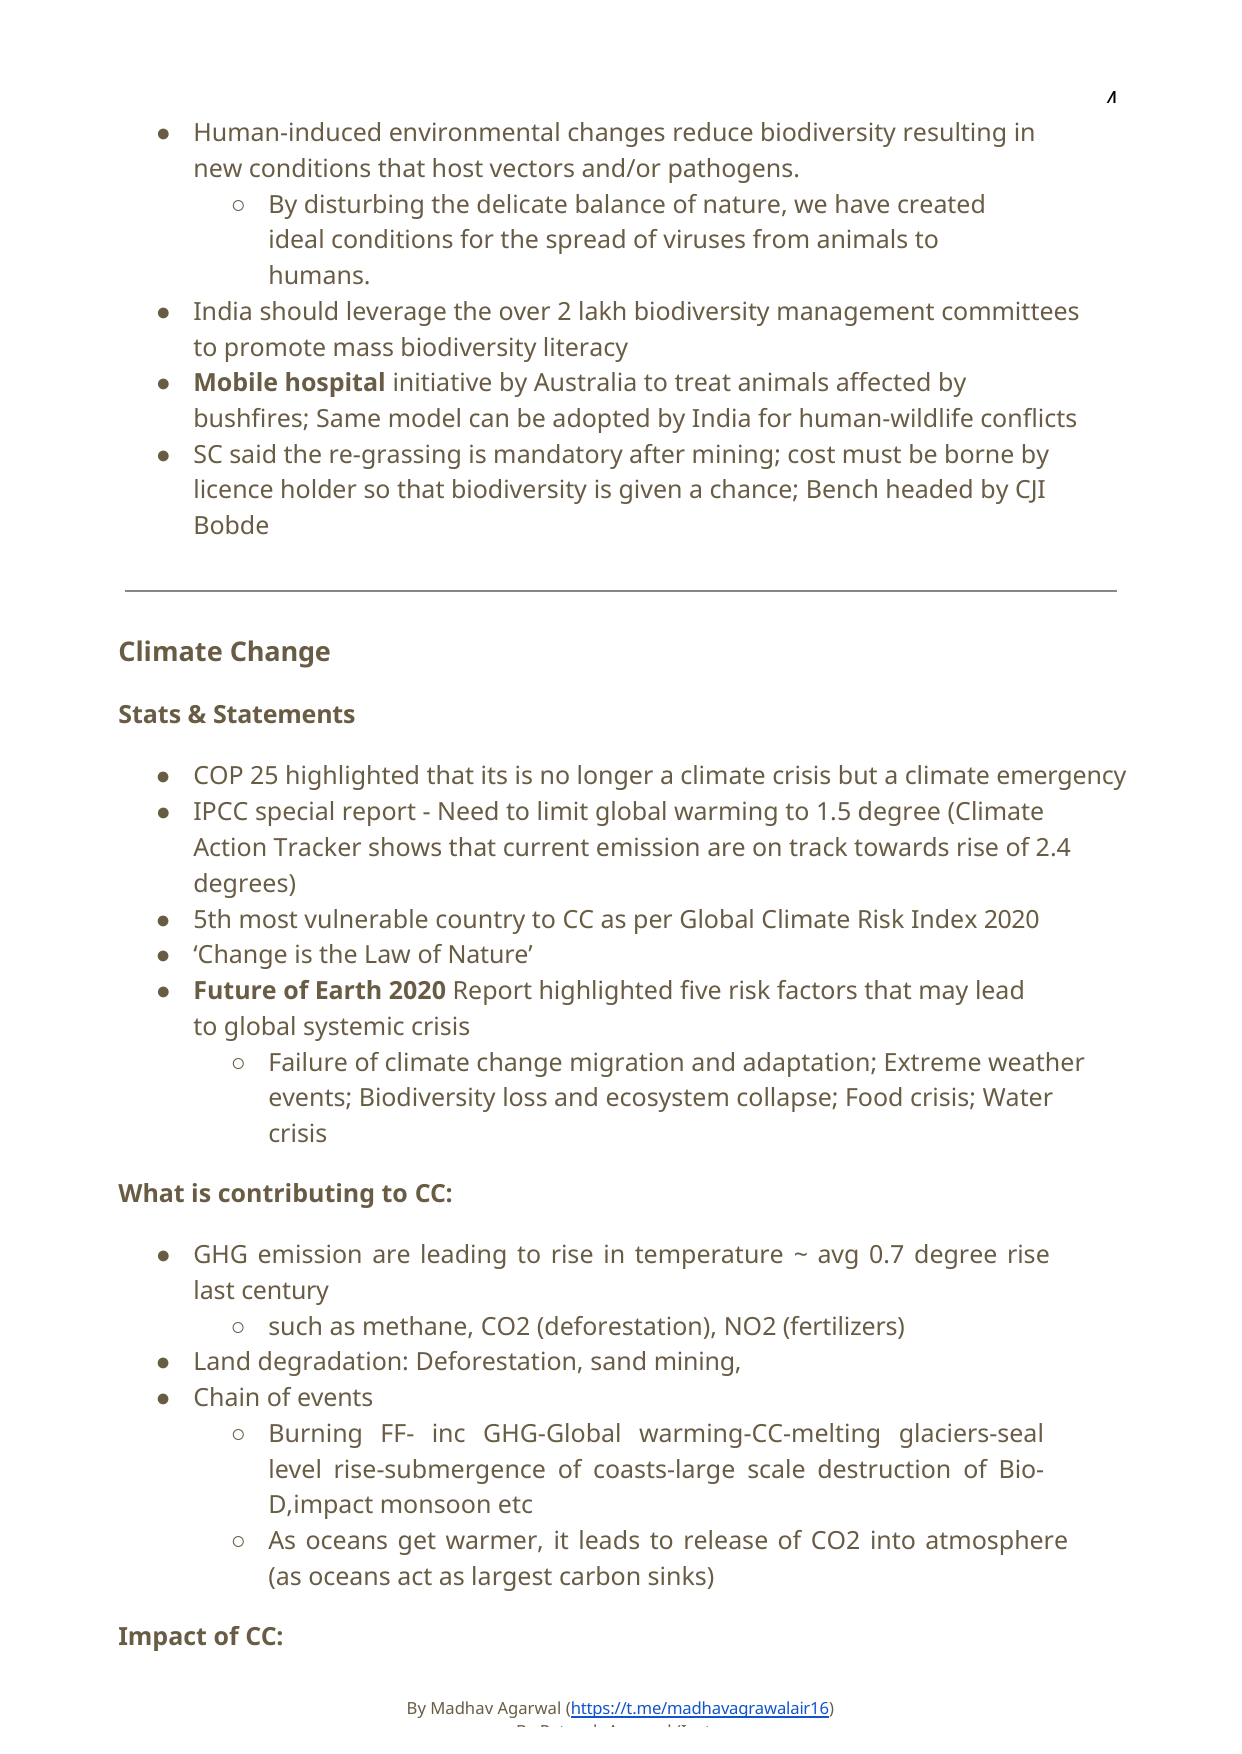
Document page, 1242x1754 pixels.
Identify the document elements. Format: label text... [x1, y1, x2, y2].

list COP 25 highlighted that its is no longer a climate crisis but a climate emergency [155, 758, 1242, 792]
list GHG emission are leading to rise in temperature ~ avg 0.7 degree rise last century [156, 1237, 1050, 1307]
list Human-induced environmental changes reduce biodiversity resulting in new conditions that host vectors and/or pathogens. [156, 115, 1081, 184]
list India should leverage the over 2 lakh biodiversity management committees to promote mass biodiversity literacy [156, 293, 1098, 363]
list ‘Change is the Law of Nature’ [155, 937, 1242, 971]
list such as methane, CO2 (deforestation), NO2 (fertilizers) [230, 1308, 1242, 1342]
subtitle Stats & Statements [118, 697, 1242, 731]
list SC said the re-grassing is mandatory after mining; cost must be borne by licence holder so that biodiversity is given a chance; Bench headed by CJI Bobde [156, 436, 1119, 542]
list Mobile hospital initiative by Australia to treat animals affected by bushfires; Same model can be adopted by India for human-wildlife conflicts [156, 365, 1083, 435]
list 5th most vulnerable country to CC as per Global Climate Risk Index 2020 [155, 901, 1242, 935]
list Burning FF- inc GHG-Global warming-CC-melting glaciers-seal level rise-submergence of coasts-large scale destruction of Bio-D,impact monsoon etc [231, 1416, 1044, 1521]
list Land degradation: Deforestation, sand mining, [155, 1344, 1242, 1378]
subtitle What is contributing to CC: [118, 1176, 1242, 1210]
list As oceans get warmer, it leads to release of CO2 into atmosphere (as oceans act as largest carbon sinks) [231, 1523, 1069, 1593]
list By disturbing the delicate balance of nature, we have created ideal conditions for the spread of viruses from animals to humans. [231, 186, 1041, 292]
list Chain of events [155, 1380, 1242, 1414]
subtitle Climate Change [118, 632, 1242, 669]
list IPCC special report - Need to limit global warming to 1.5 degree (Climate Action Tracker shows that current emission are on track towards rise of 2.4 degrees) [156, 794, 1112, 899]
subtitle Impact of CC: [118, 1619, 1242, 1653]
list Future of Earth 2020 Report highlighted five risk factors that may lead to global systemic crisis [156, 973, 1047, 1042]
list Failure of climate change migration and adaptation; Extreme weather events; Biodiversity loss and ecosystem collapse; Food crisis; Water crisis [231, 1044, 1112, 1150]
